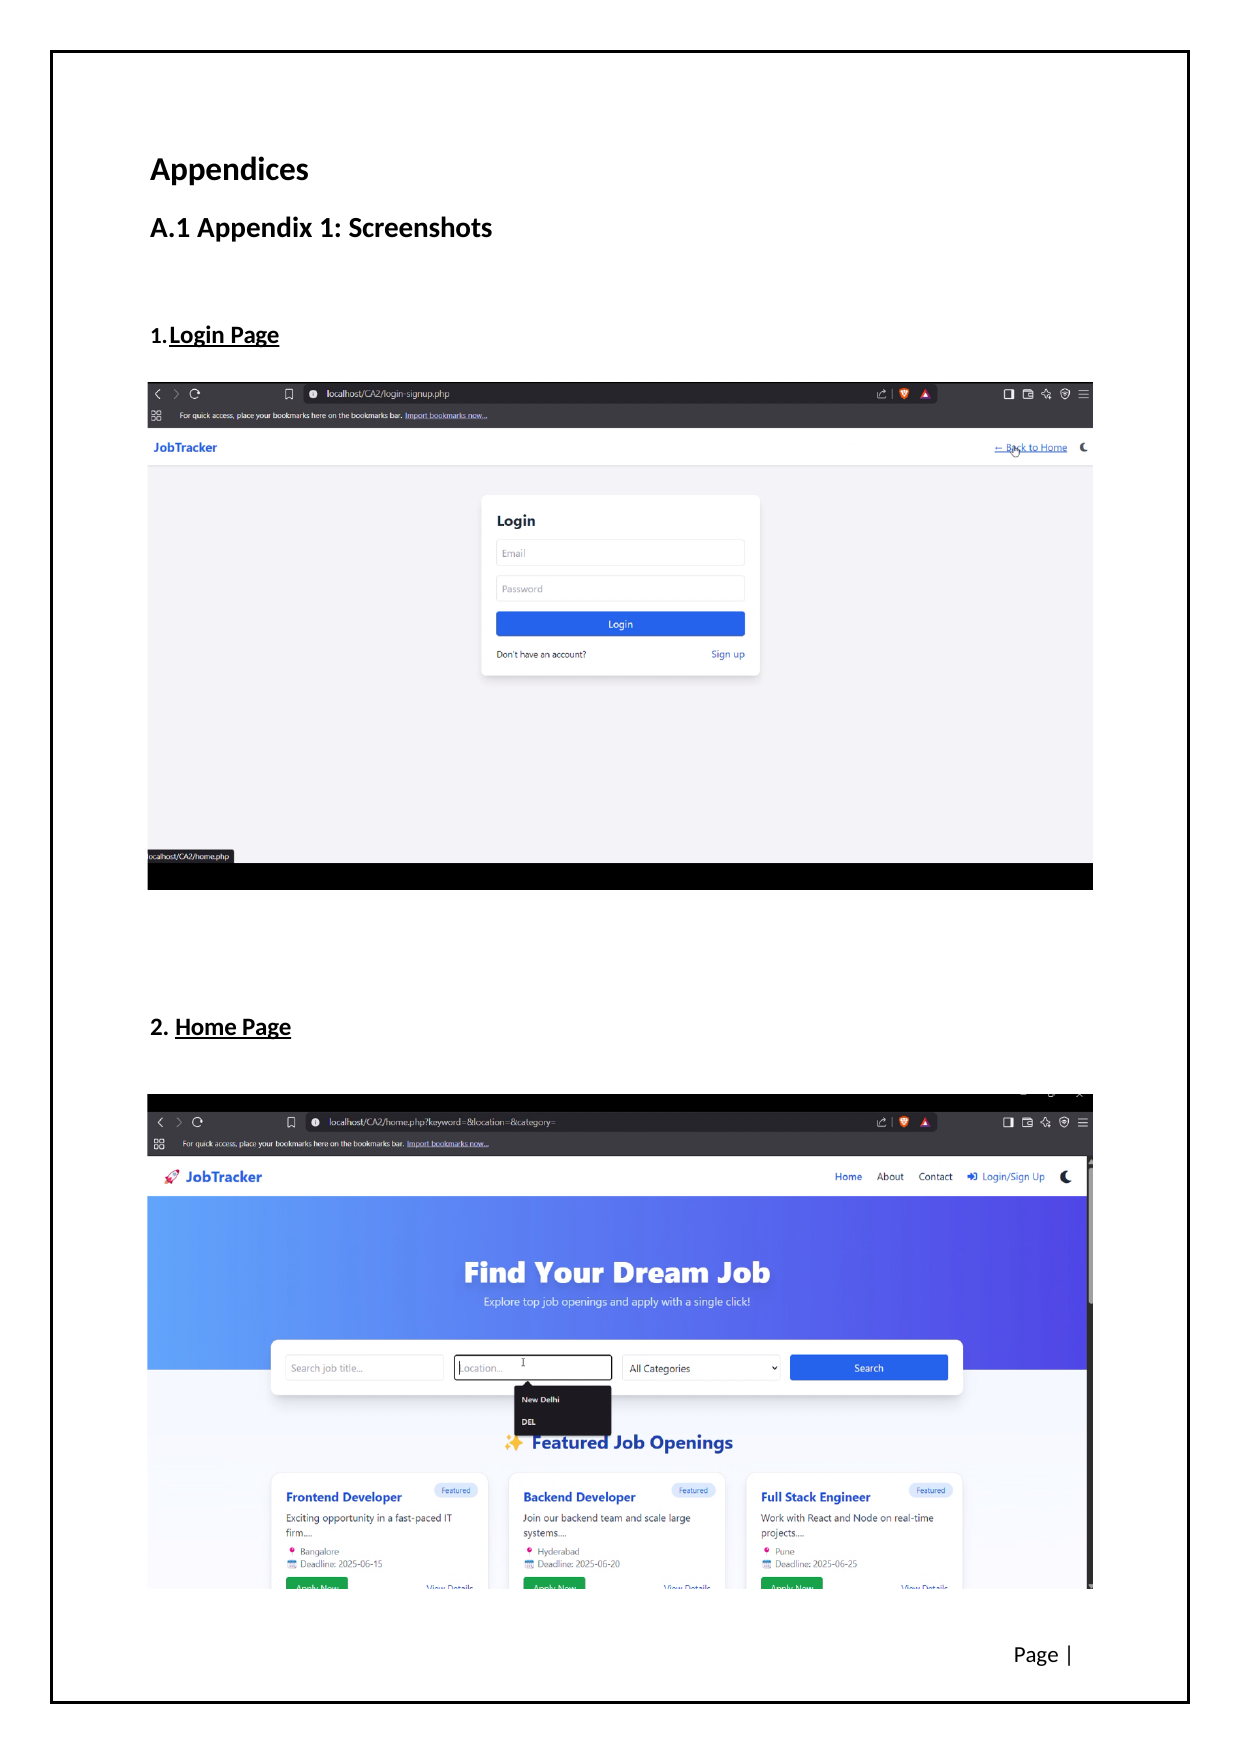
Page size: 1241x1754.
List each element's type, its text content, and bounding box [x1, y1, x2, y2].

picture [147, 1094, 1093, 1589]
subtitle Appendices [150, 148, 1093, 189]
list Login Page [150, 319, 1093, 350]
subtitle Appendix 1: Screenshots [150, 209, 1093, 244]
list Home Page [150, 1011, 1093, 1041]
picture [147, 382, 1093, 890]
